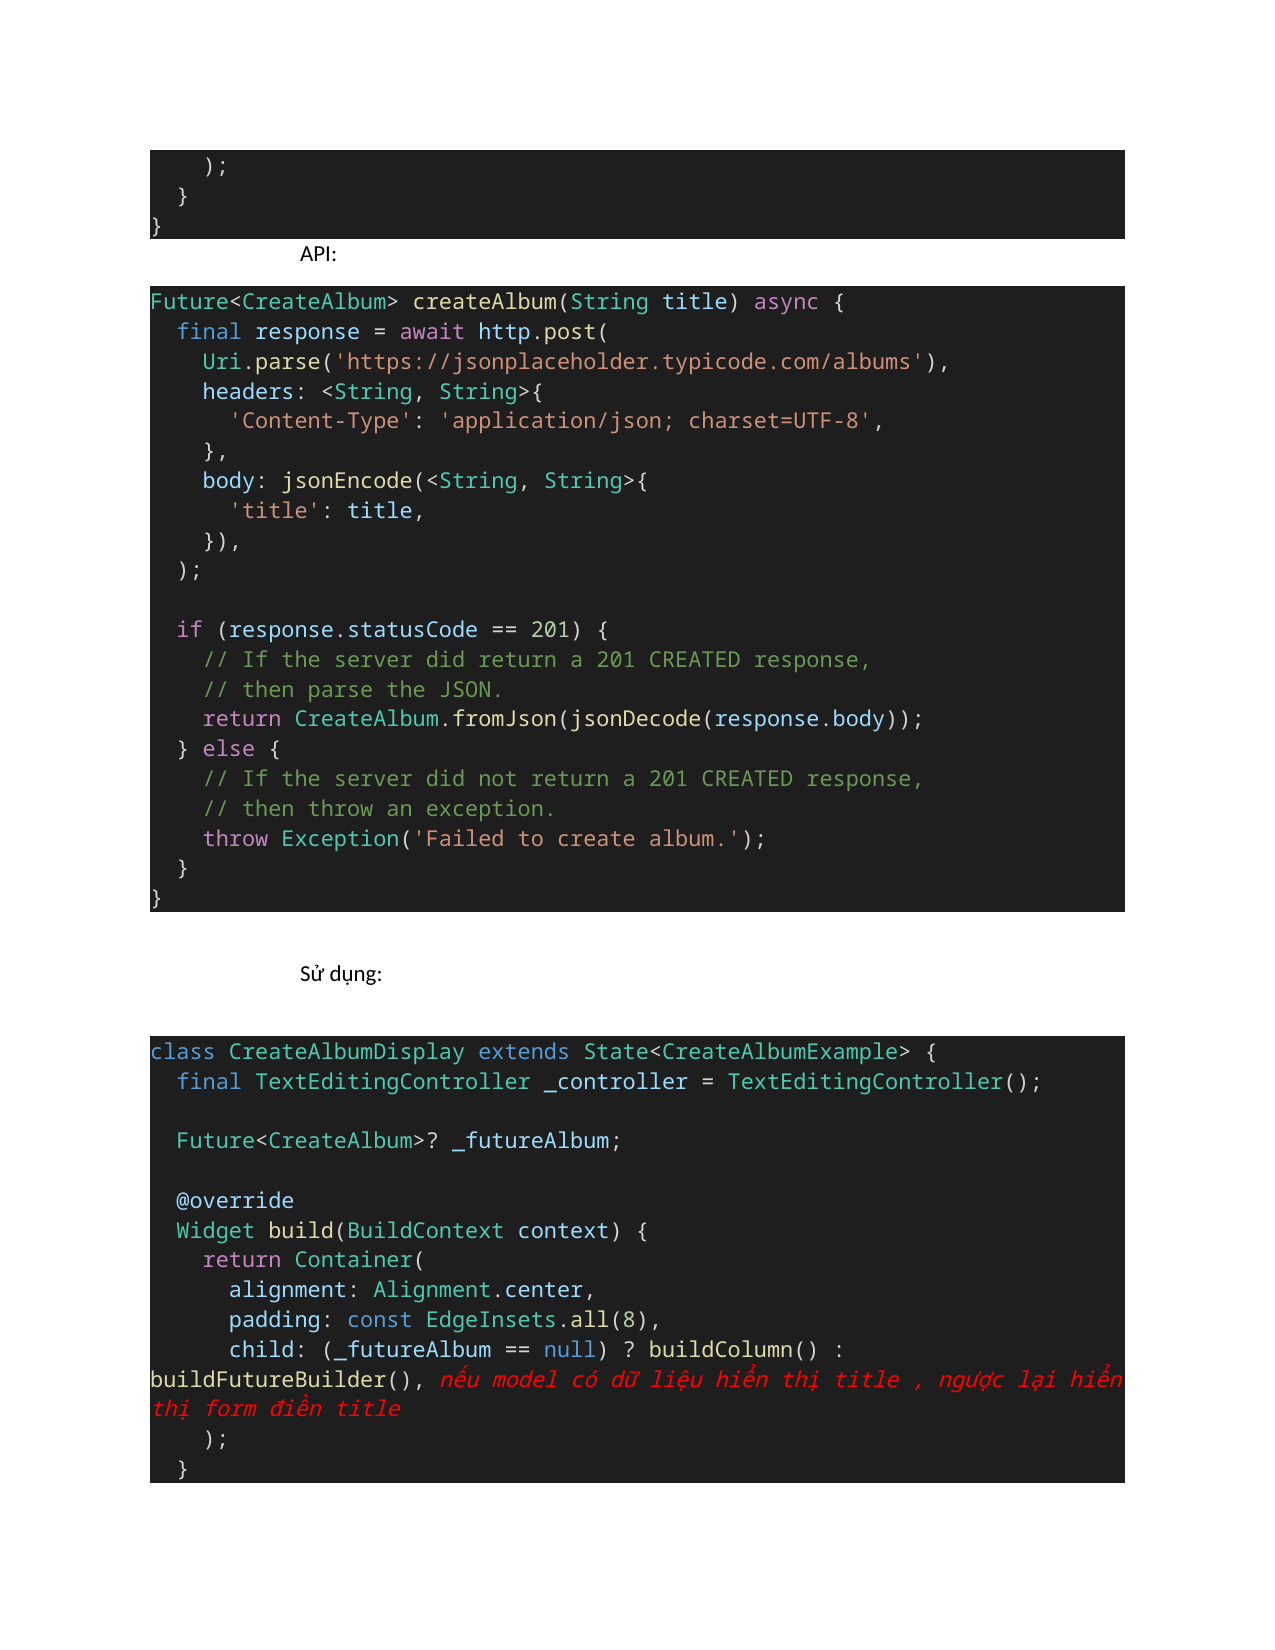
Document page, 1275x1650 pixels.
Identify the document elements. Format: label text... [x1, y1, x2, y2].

text // then parse the JSON. [150, 673, 1125, 703]
text } [150, 209, 1125, 239]
text } [150, 1453, 1125, 1483]
text ); [150, 1423, 1125, 1453]
text Widget build(BuildContext context) { [150, 1214, 1125, 1244]
text 'Content-Type': 'application/json; charset=UTF-8', [150, 405, 1125, 435]
text padding: const EdgeInsets.all(8), [150, 1304, 1125, 1334]
text body: jsonEncode(<String, String>{ [150, 465, 1125, 495]
text @override [150, 1185, 1125, 1214]
text // If the server did return a 201 CREATED response, [150, 644, 1125, 673]
text } [150, 852, 1125, 882]
text return Container( [150, 1244, 1125, 1274]
text Future<CreateAlbum> createAlbum(String title) async { [150, 286, 1125, 316]
text API: [300, 239, 1125, 267]
text }, [150, 435, 1125, 465]
text ); [150, 150, 1125, 180]
text } else { [150, 733, 1125, 763]
text // then throw an exception. [150, 793, 1125, 822]
text return CreateAlbum.fromJson(jsonDecode(response.body)); [150, 703, 1125, 733]
text if (response.statusCode == 201) { [150, 614, 1125, 644]
text alignment: Alignment.center, [150, 1274, 1125, 1304]
text // If the server did not return a 201 CREATED response, [150, 763, 1125, 793]
text } [150, 180, 1125, 209]
text ); [150, 554, 1125, 584]
text child: (_futureAlbum == null) ? buildColumn() : buildFutureBuilder(), nếu model có dữ liệu hiển thị title , ngược lại hiển thị form điền title [150, 1334, 1125, 1423]
text }), [150, 524, 1125, 554]
text throw Exception('Failed to create album.'); [150, 822, 1125, 852]
text Future<CreateAlbum>? _futureAlbum; [150, 1125, 1125, 1155]
text class CreateAlbumDisplay extends State<CreateAlbumExample> { [150, 1036, 1125, 1066]
text } [150, 882, 1125, 912]
text Uri.parse('https://jsonplaceholder.typicode.com/albums'), [150, 346, 1125, 376]
text 'title': title, [150, 495, 1125, 524]
text Sử dụng: [300, 959, 1125, 1017]
text final TextEditingController _controller = TextEditingController(); [150, 1066, 1125, 1095]
text final response = await http.post( [150, 316, 1125, 346]
text headers: <String, String>{ [150, 376, 1125, 405]
